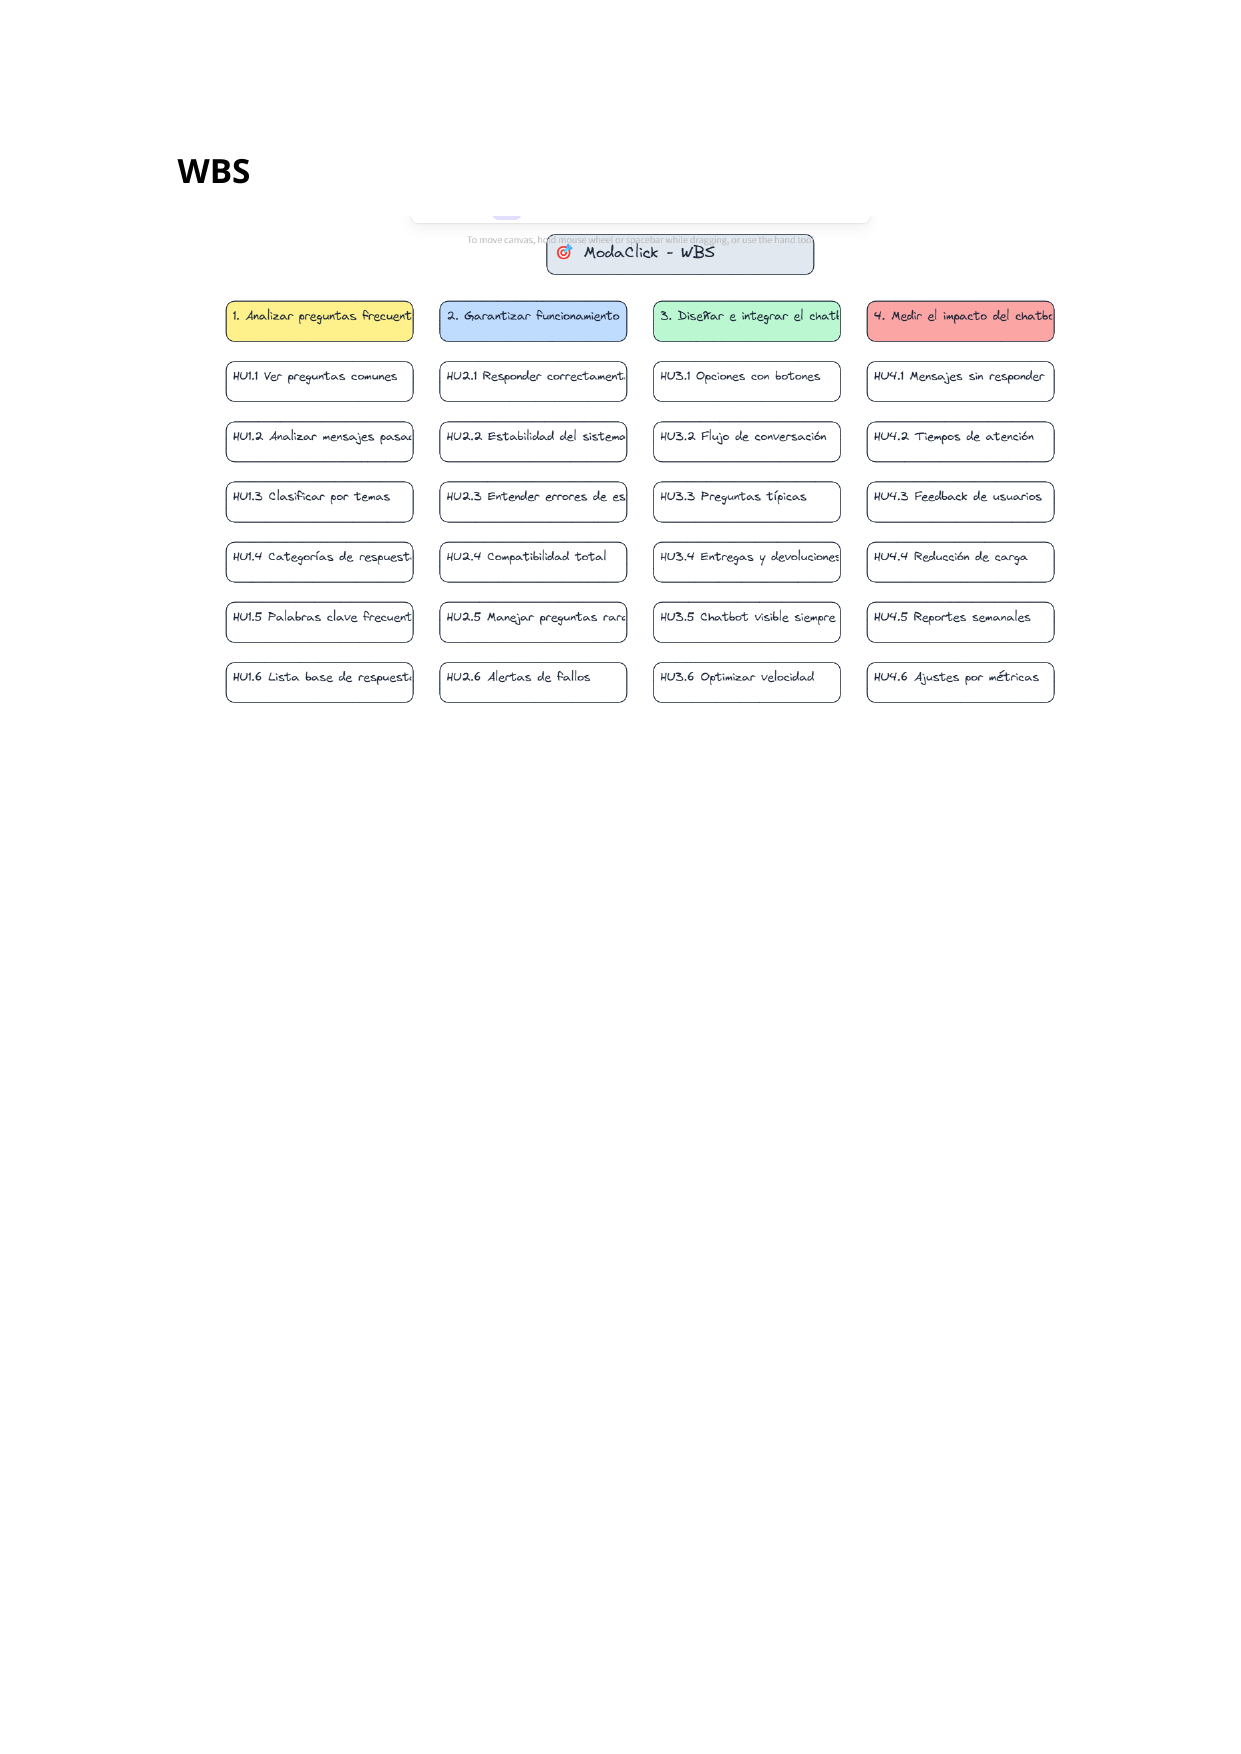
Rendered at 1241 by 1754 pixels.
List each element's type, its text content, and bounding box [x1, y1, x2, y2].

picture [177, 216, 1063, 713]
text WBS [177, 148, 1063, 193]
